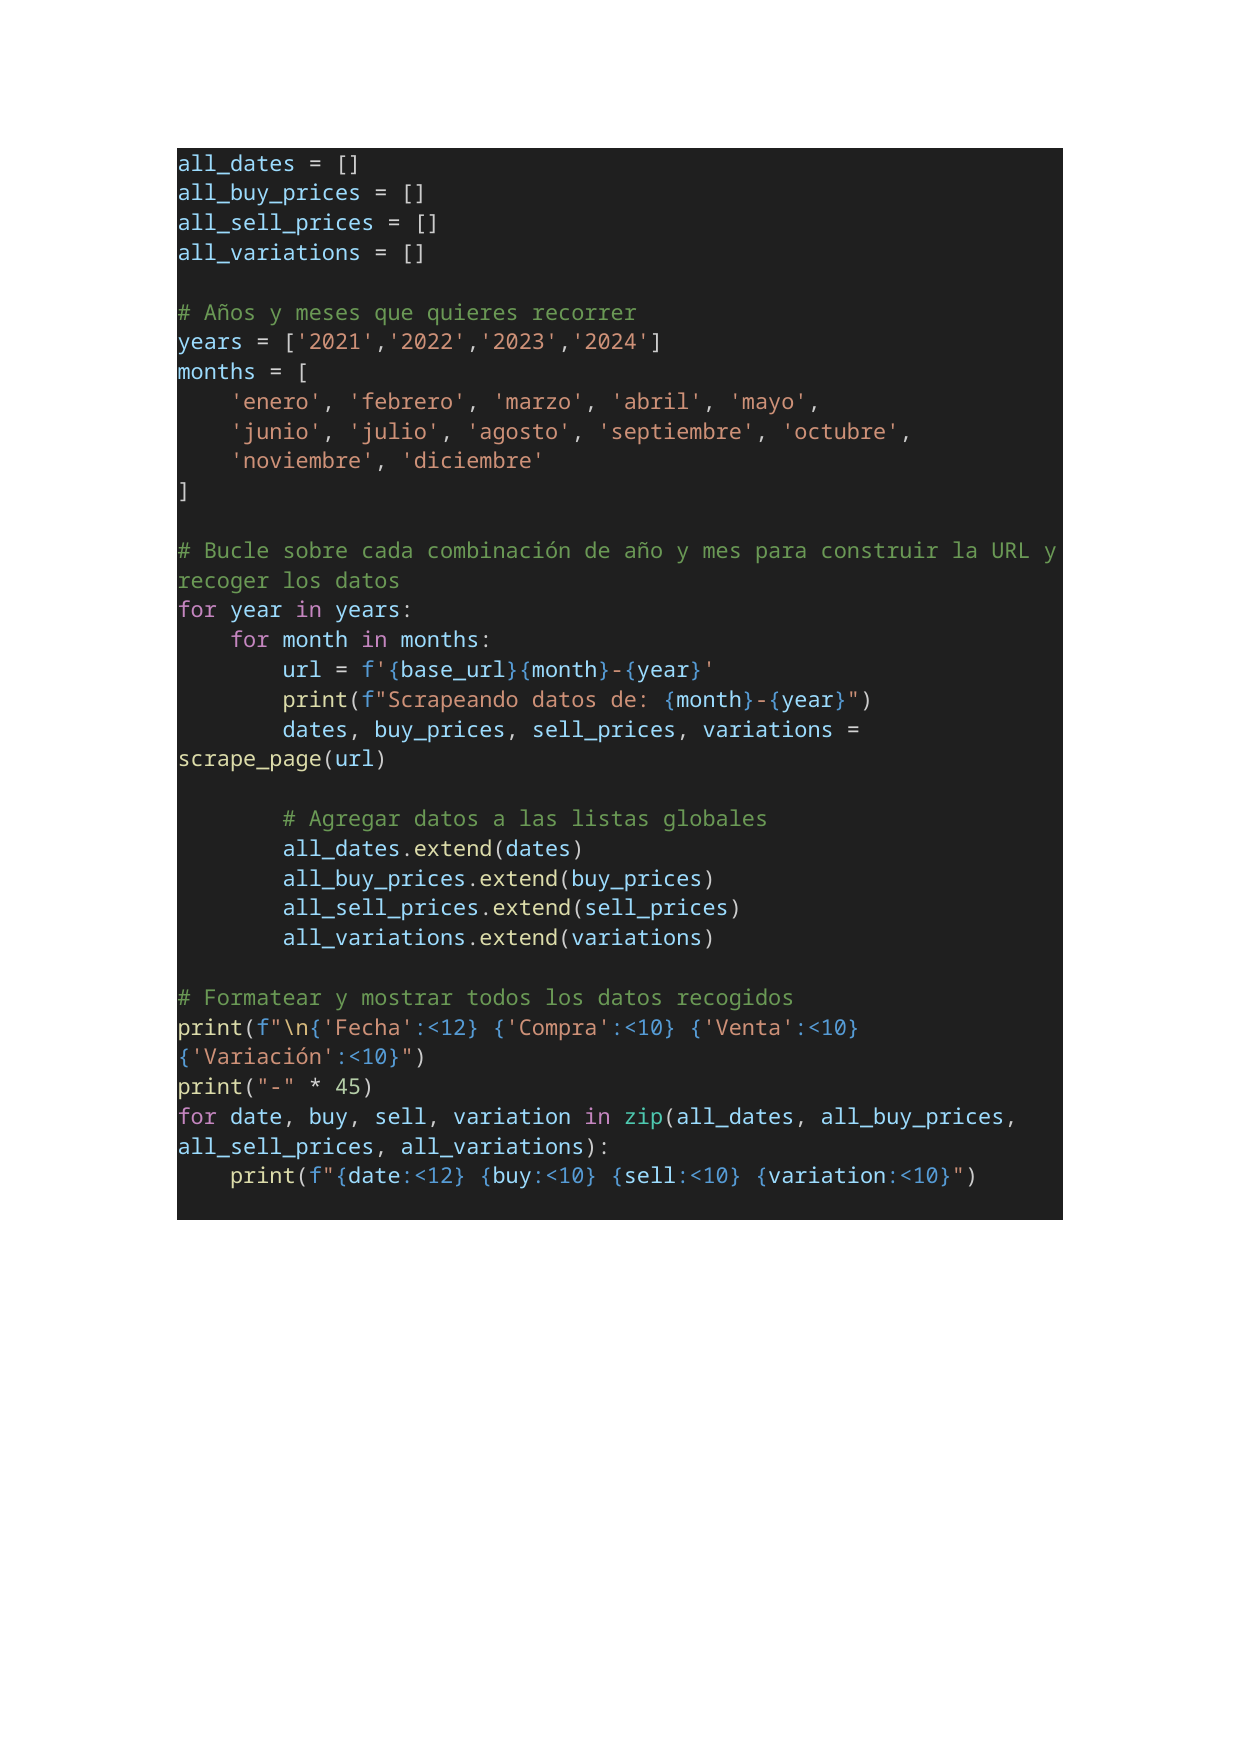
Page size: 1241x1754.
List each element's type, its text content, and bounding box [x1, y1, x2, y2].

text all_buy_prices = [] [177, 177, 1063, 207]
text 'junio', 'julio', 'agosto', 'septiembre', 'octubre', [177, 416, 1063, 446]
text print("-" * 45) [177, 1071, 1063, 1101]
text print(f"{date:<12} {buy:<10} {sell:<10} {variation:<10}") [177, 1161, 1063, 1190]
text print(f"Scrapeando datos de: {month}-{year}") [177, 684, 1063, 714]
text for month in months: [177, 624, 1063, 654]
text # Agregar datos a las listas globales [177, 803, 1063, 833]
text print(f"\n{'Fecha':<12} {'Compra':<10} {'Venta':<10} {'Variación':<10}") [177, 1012, 1063, 1071]
text for year in years: [177, 594, 1063, 624]
text all_variations.extend(variations) [177, 922, 1063, 952]
text url = f'{base_url}{month}-{year}' [177, 654, 1063, 684]
text 'enero', 'febrero', 'marzo', 'abril', 'mayo', [177, 386, 1063, 416]
text all_buy_prices.extend(buy_prices) [177, 863, 1063, 892]
text months = [ [177, 356, 1063, 386]
text 'noviembre', 'diciembre' [177, 446, 1063, 475]
text all_dates.extend(dates) [177, 833, 1063, 863]
text # Bucle sobre cada combinación de año y mes para construir la URL y recoger los datos [177, 535, 1063, 594]
text dates, buy_prices, sell_prices, variations = scrape_page(url) [177, 714, 1063, 773]
text # Formatear y mostrar todos los datos recogidos [177, 982, 1063, 1012]
text all_variations = [] [177, 237, 1063, 267]
text ] [177, 475, 1063, 505]
text # Años y meses que quieres recorrer [177, 297, 1063, 326]
text all_sell_prices.extend(sell_prices) [177, 892, 1063, 922]
text years = ['2021','2022','2023','2024'] [177, 326, 1063, 356]
text for date, buy, sell, variation in zip(all_dates, all_buy_prices, all_sell_prices, all_variations): [177, 1101, 1063, 1161]
text all_dates = [] [177, 148, 1063, 177]
text all_sell_prices = [] [177, 207, 1063, 237]
